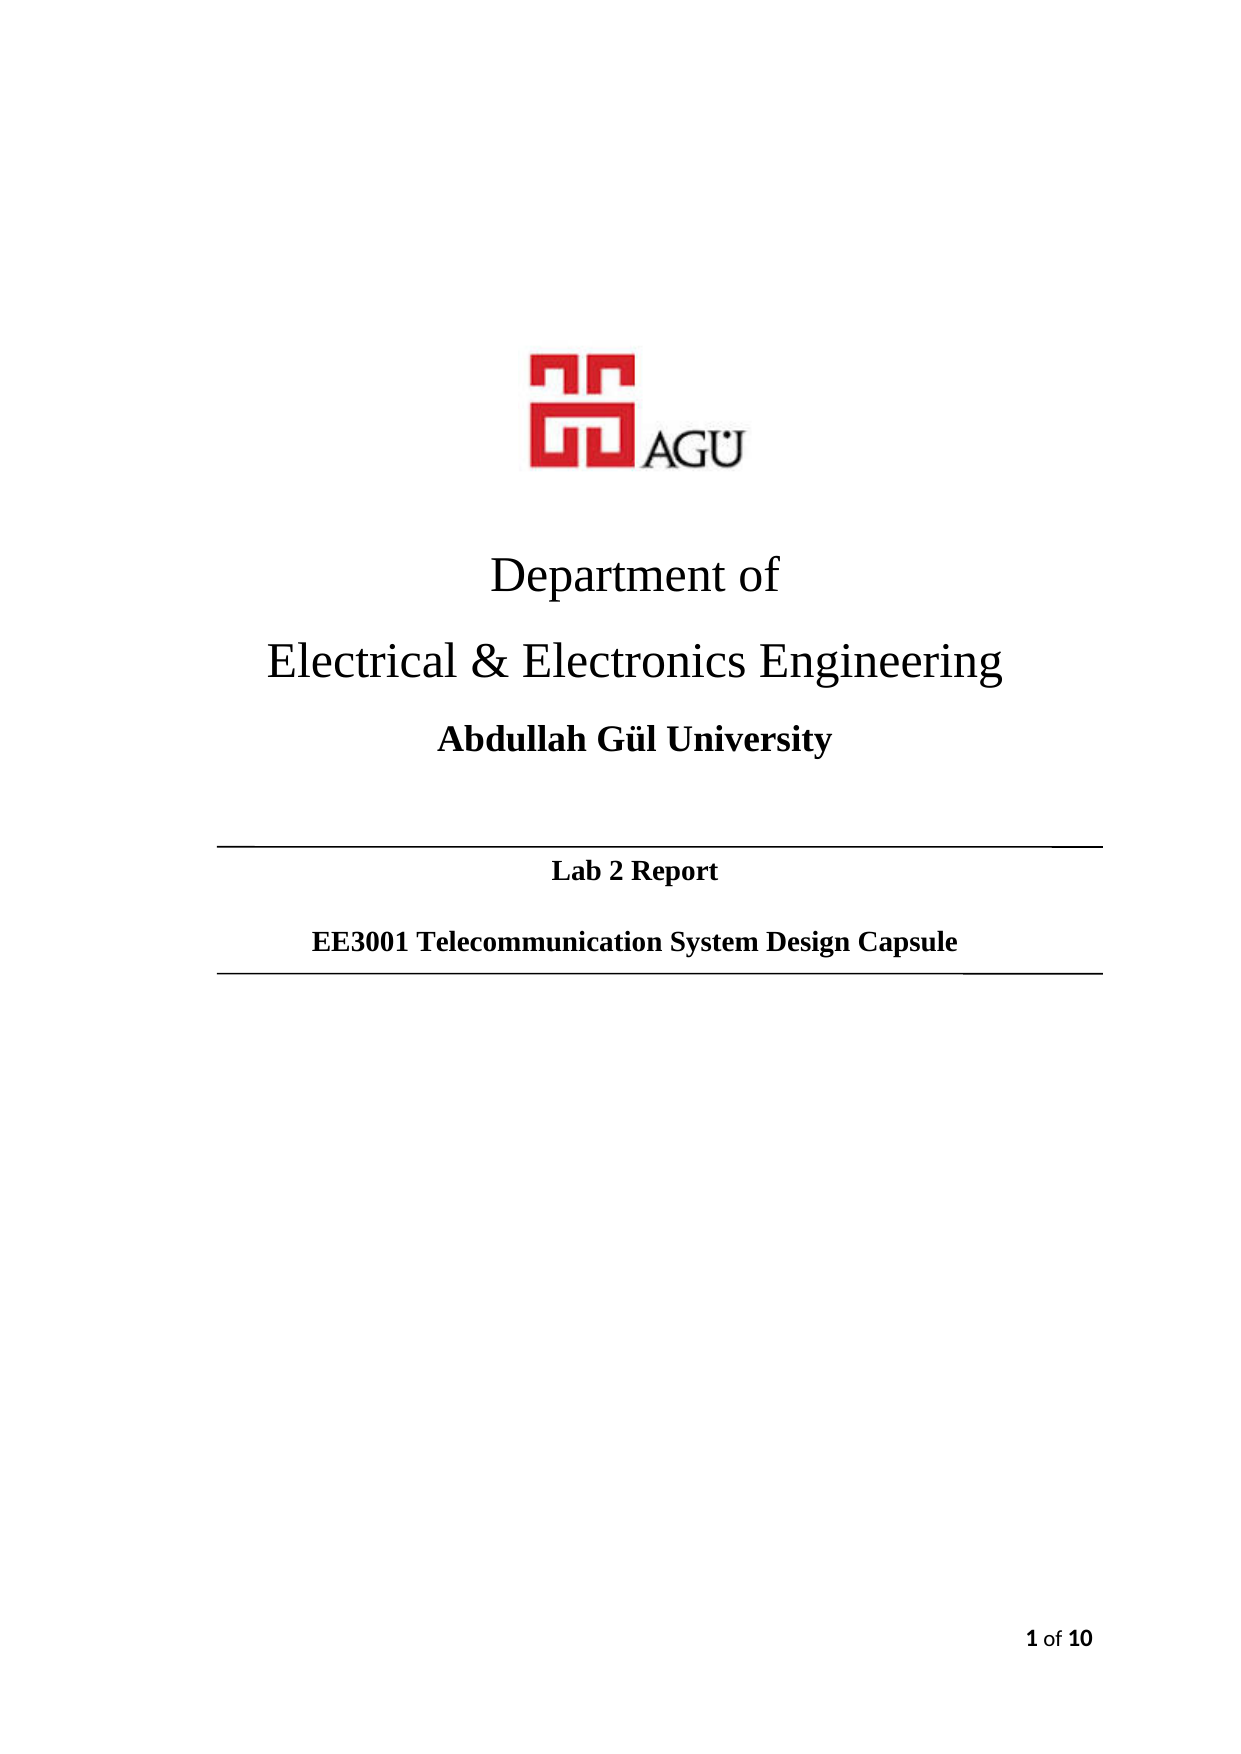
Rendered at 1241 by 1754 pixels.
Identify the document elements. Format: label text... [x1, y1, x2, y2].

text Department of [177, 544, 1092, 602]
text Lab 2 Report [177, 853, 1092, 886]
text EE3001 Telecommunication System Design Capsule [177, 924, 1092, 957]
picture [518, 296, 752, 531]
text Abdullah Gül University [177, 717, 1092, 760]
text Electrical & Electronics Engineering [177, 631, 1092, 688]
